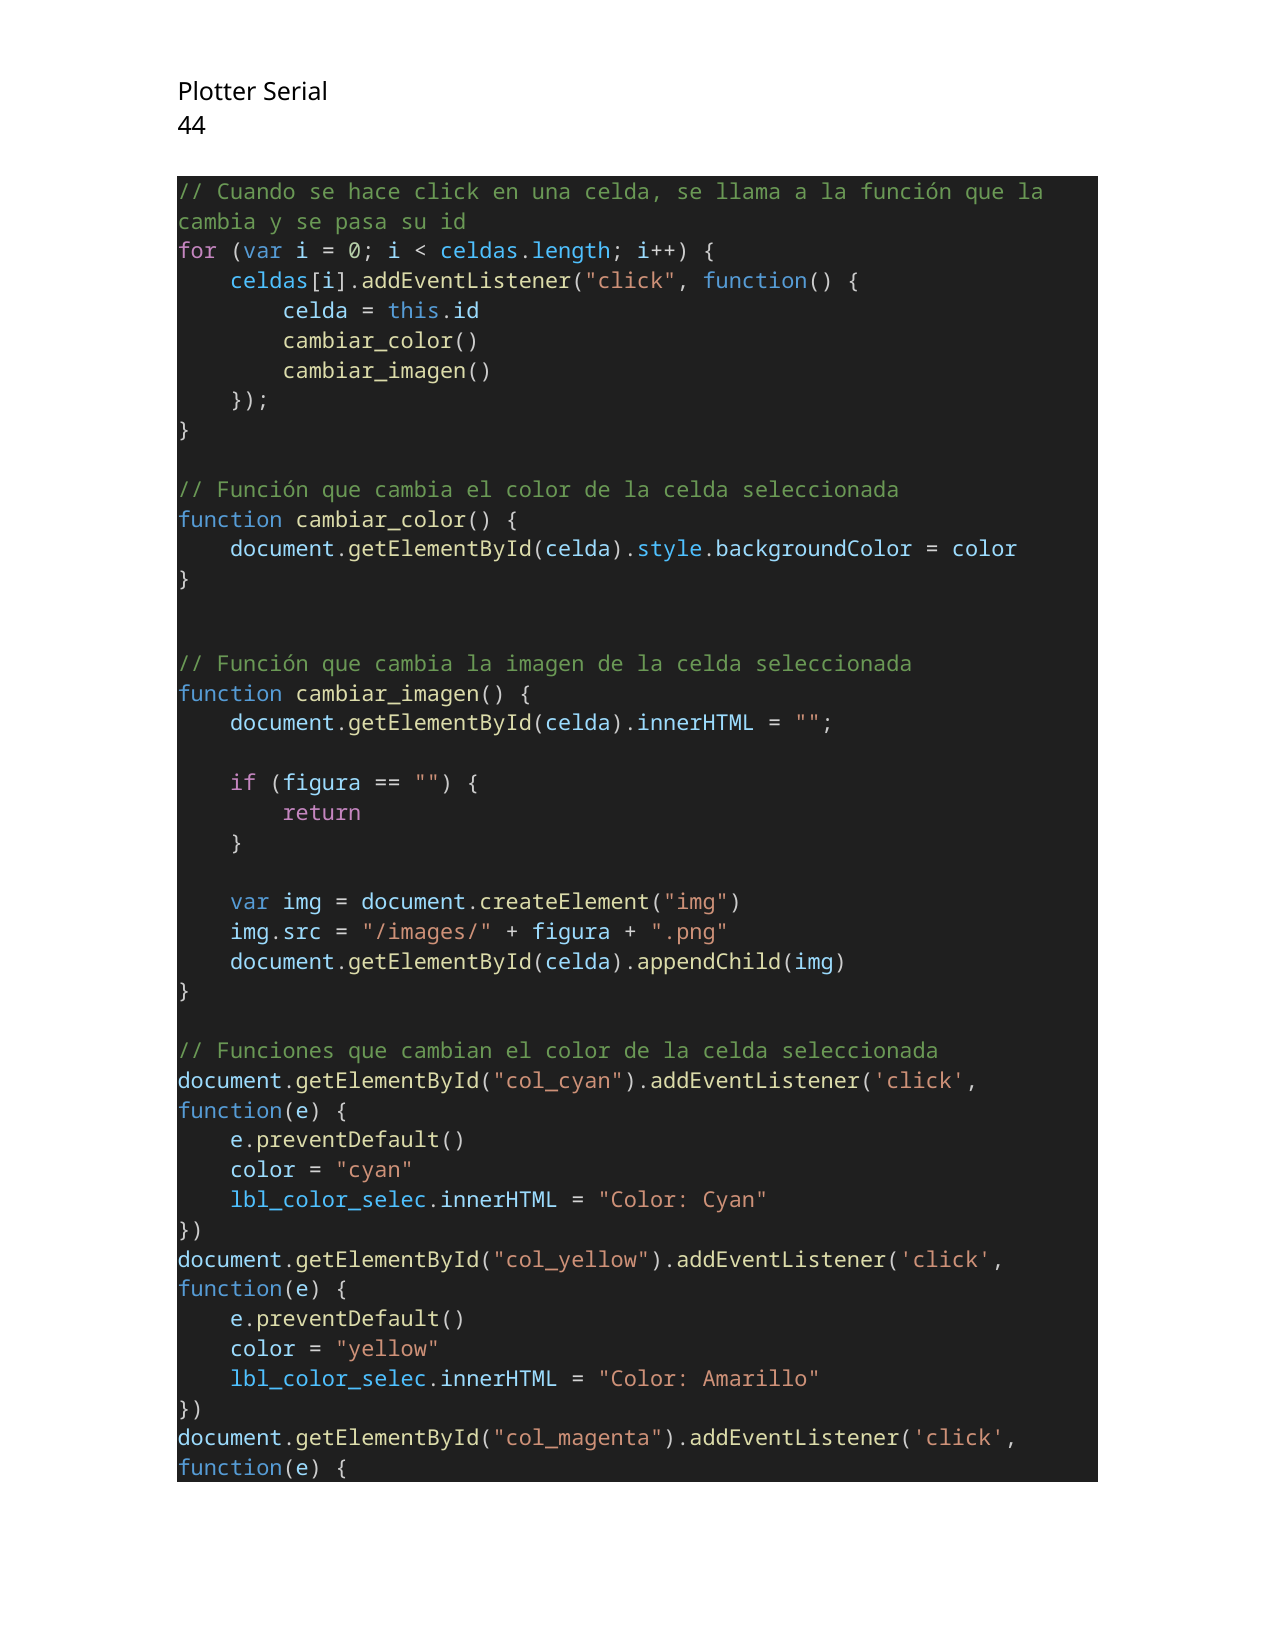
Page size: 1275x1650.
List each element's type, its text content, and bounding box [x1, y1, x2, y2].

text color = "yellow" [177, 1333, 1098, 1363]
text }); [177, 384, 1098, 414]
text cambiar_imagen() [177, 355, 1098, 384]
text for (var i = 0; i < celdas.length; i++) { [177, 236, 1098, 265]
text var img = document.createElement("img") [177, 886, 1098, 916]
text e.preventDefault() [177, 1303, 1098, 1333]
text } [177, 414, 1098, 444]
text cambiar_color() [177, 325, 1098, 355]
text // Cuando se hace click en una celda, se llama a la función que la cambia y se pasa su id [177, 176, 1098, 236]
text color = "cyan" [177, 1154, 1098, 1184]
text function cambiar_color() { [177, 504, 1098, 533]
text celdas[i].addEventListener("click", function() { [177, 265, 1098, 295]
text document.getElementById(celda).appendChild(img) [177, 946, 1098, 976]
text img.src = "/images/" + figura + ".png" [177, 916, 1098, 946]
text }) [177, 1214, 1098, 1244]
text lbl_color_selec.innerHTML = "Color: Amarillo" [177, 1363, 1098, 1393]
text return [177, 797, 1098, 827]
text document.getElementById("col_cyan").addEventListener('click', function(e) { [177, 1065, 1098, 1124]
text // Función que cambia la imagen de la celda seleccionada [177, 648, 1098, 678]
text document.getElementById(celda).innerHTML = ""; [177, 707, 1098, 737]
text celda = this.id [177, 295, 1098, 325]
text document.getElementById("col_yellow").addEventListener('click', function(e) { [177, 1244, 1098, 1303]
text } [177, 827, 1098, 856]
text }) [177, 1393, 1098, 1422]
text function cambiar_imagen() { [177, 678, 1098, 707]
text lbl_color_selec.innerHTML = "Color: Cyan" [177, 1184, 1098, 1214]
text // Funciones que cambian el color de la celda seleccionada [177, 1035, 1098, 1065]
text document.getElementById(celda).style.backgroundColor = color [177, 533, 1098, 563]
text } [177, 976, 1098, 1005]
text e.preventDefault() [177, 1124, 1098, 1154]
text // Función que cambia el color de la celda seleccionada [177, 474, 1098, 504]
text document.getElementById("col_magenta").addEventListener('click', function(e) { [177, 1422, 1098, 1482]
text } [177, 563, 1098, 593]
text if (figura == "") { [177, 767, 1098, 797]
